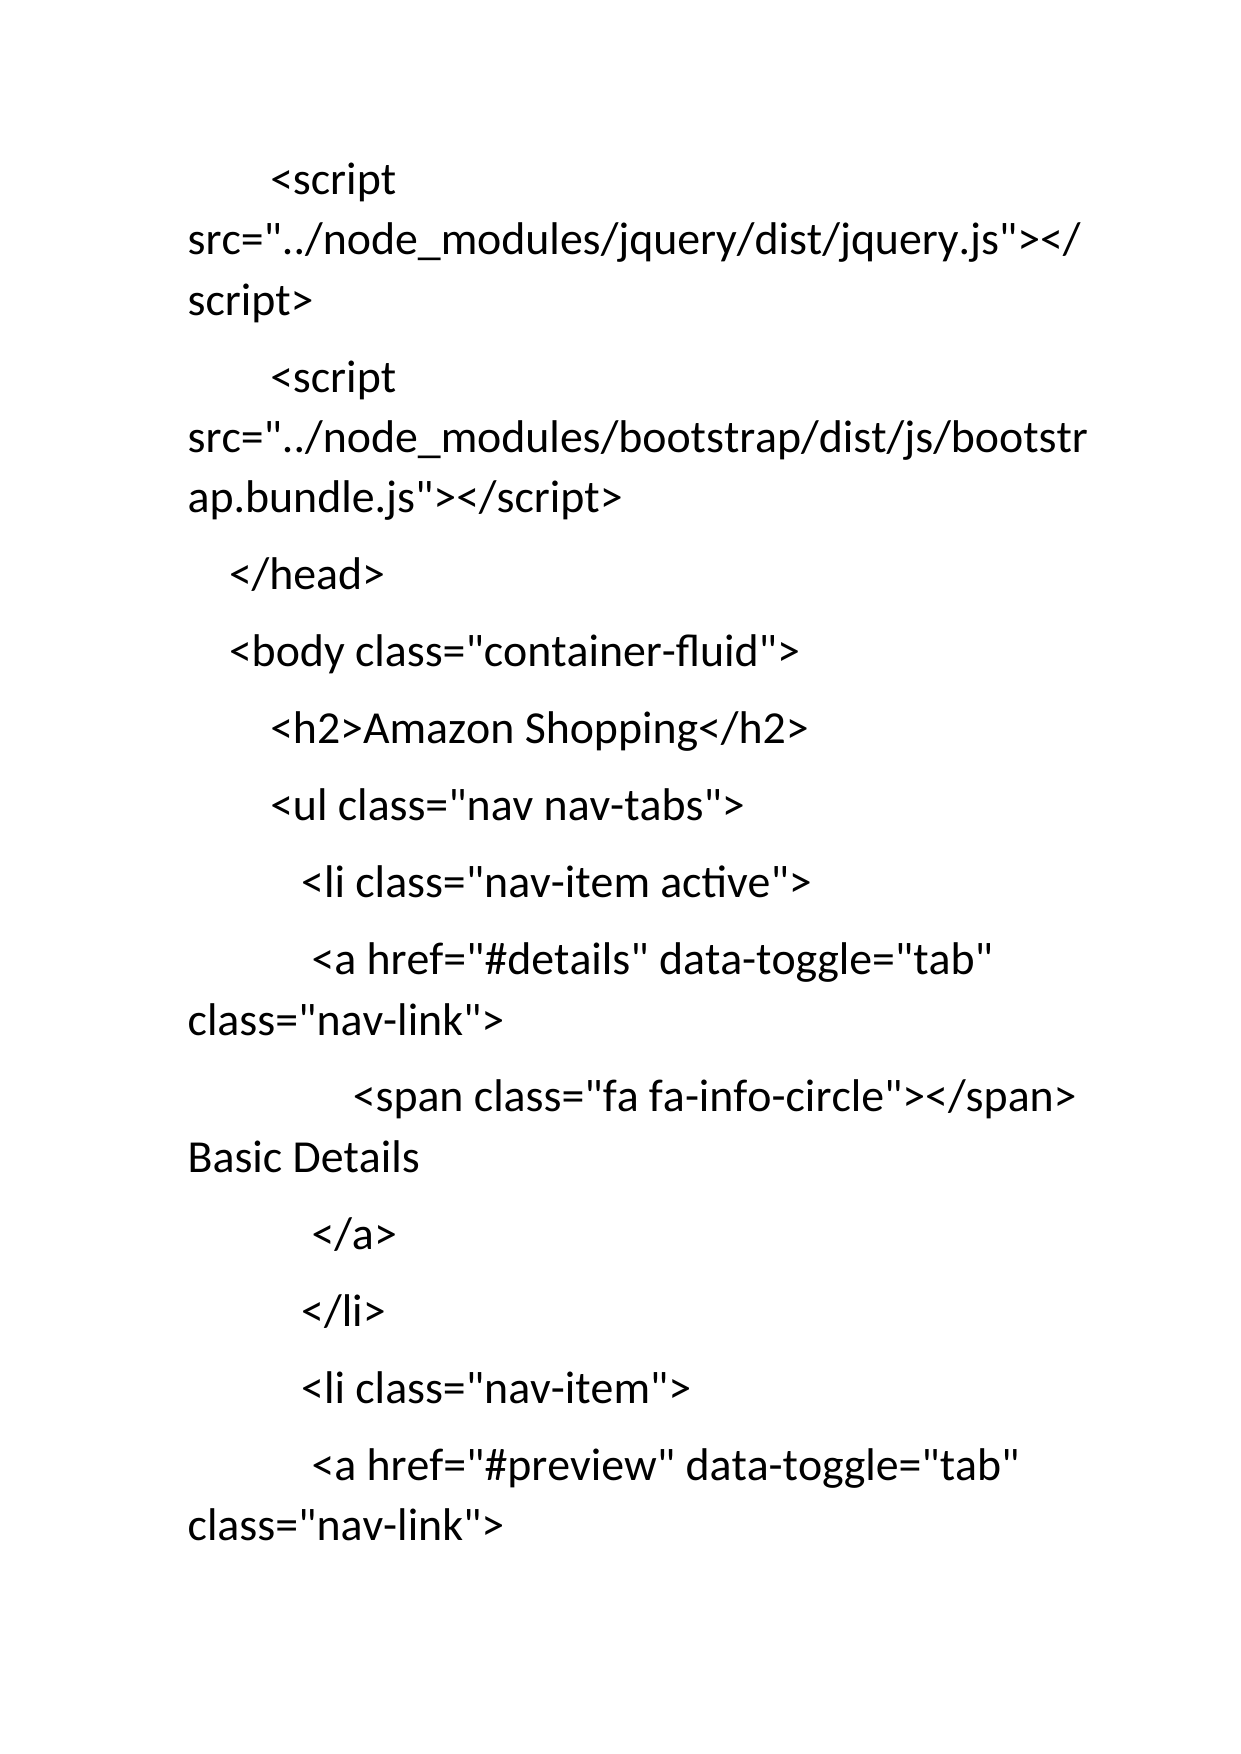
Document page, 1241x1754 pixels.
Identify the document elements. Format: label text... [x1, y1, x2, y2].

text </head> [187, 545, 1090, 601]
text <li class="nav-item active"> [187, 853, 1090, 909]
text <ul class="nav nav-tabs"> [187, 776, 1090, 832]
text </li> [187, 1282, 1090, 1338]
text <script src="../node_modules/jquery/dist/jquery.js"></script> [187, 150, 1090, 327]
text </a> [187, 1205, 1090, 1261]
text <a href="#preview" data-toggle="tab" class="nav-link"> [187, 1436, 1090, 1552]
text <a href="#details" data-toggle="tab" class="nav-link"> [187, 930, 1090, 1046]
text <body class="container-fluid"> [187, 622, 1090, 678]
text <script src="../node_modules/bootstrap/dist/js/bootstrap.bundle.js"></script> [187, 348, 1090, 524]
text <span class="fa fa-info-circle"></span> Basic Details [187, 1067, 1090, 1184]
text <li class="nav-item"> [187, 1359, 1090, 1414]
text <h2>Amazon Shopping</h2> [187, 699, 1090, 755]
